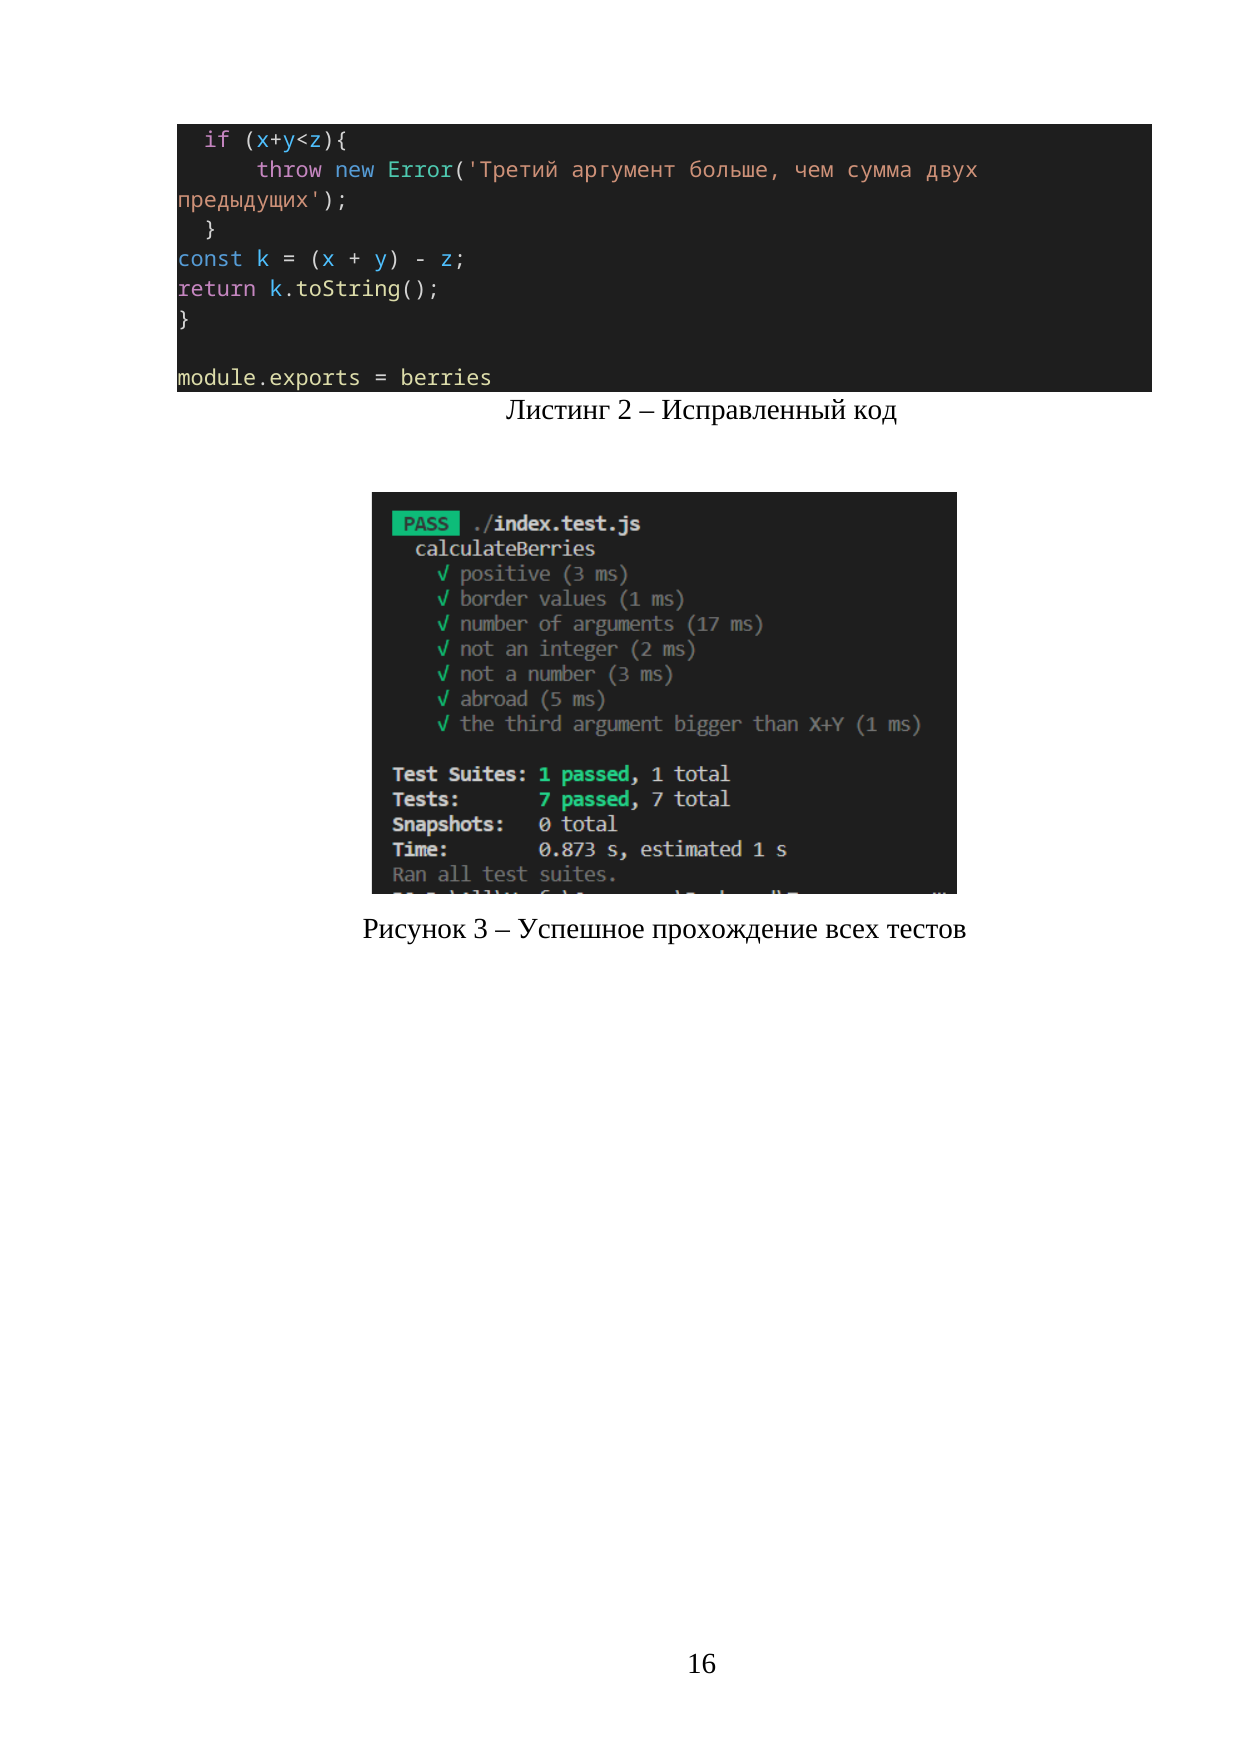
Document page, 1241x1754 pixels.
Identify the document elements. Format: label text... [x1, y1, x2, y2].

text } [177, 303, 1152, 332]
text Листинг 2 – Исправленный код [177, 392, 1152, 426]
text return k.toString(); [177, 273, 1152, 303]
text module.exports = berries [177, 362, 1152, 392]
text if (x+y<z){ [177, 124, 1152, 154]
text const k = (x + y) - z; [177, 243, 1152, 273]
text throw new Error('Третий аргумент больше, чем сумма двух предыдущих'); [177, 154, 1152, 213]
picture [371, 492, 957, 894]
text } [177, 213, 1152, 243]
text Рисунок 3 – Успешное прохождение всех тестов [177, 911, 1152, 944]
